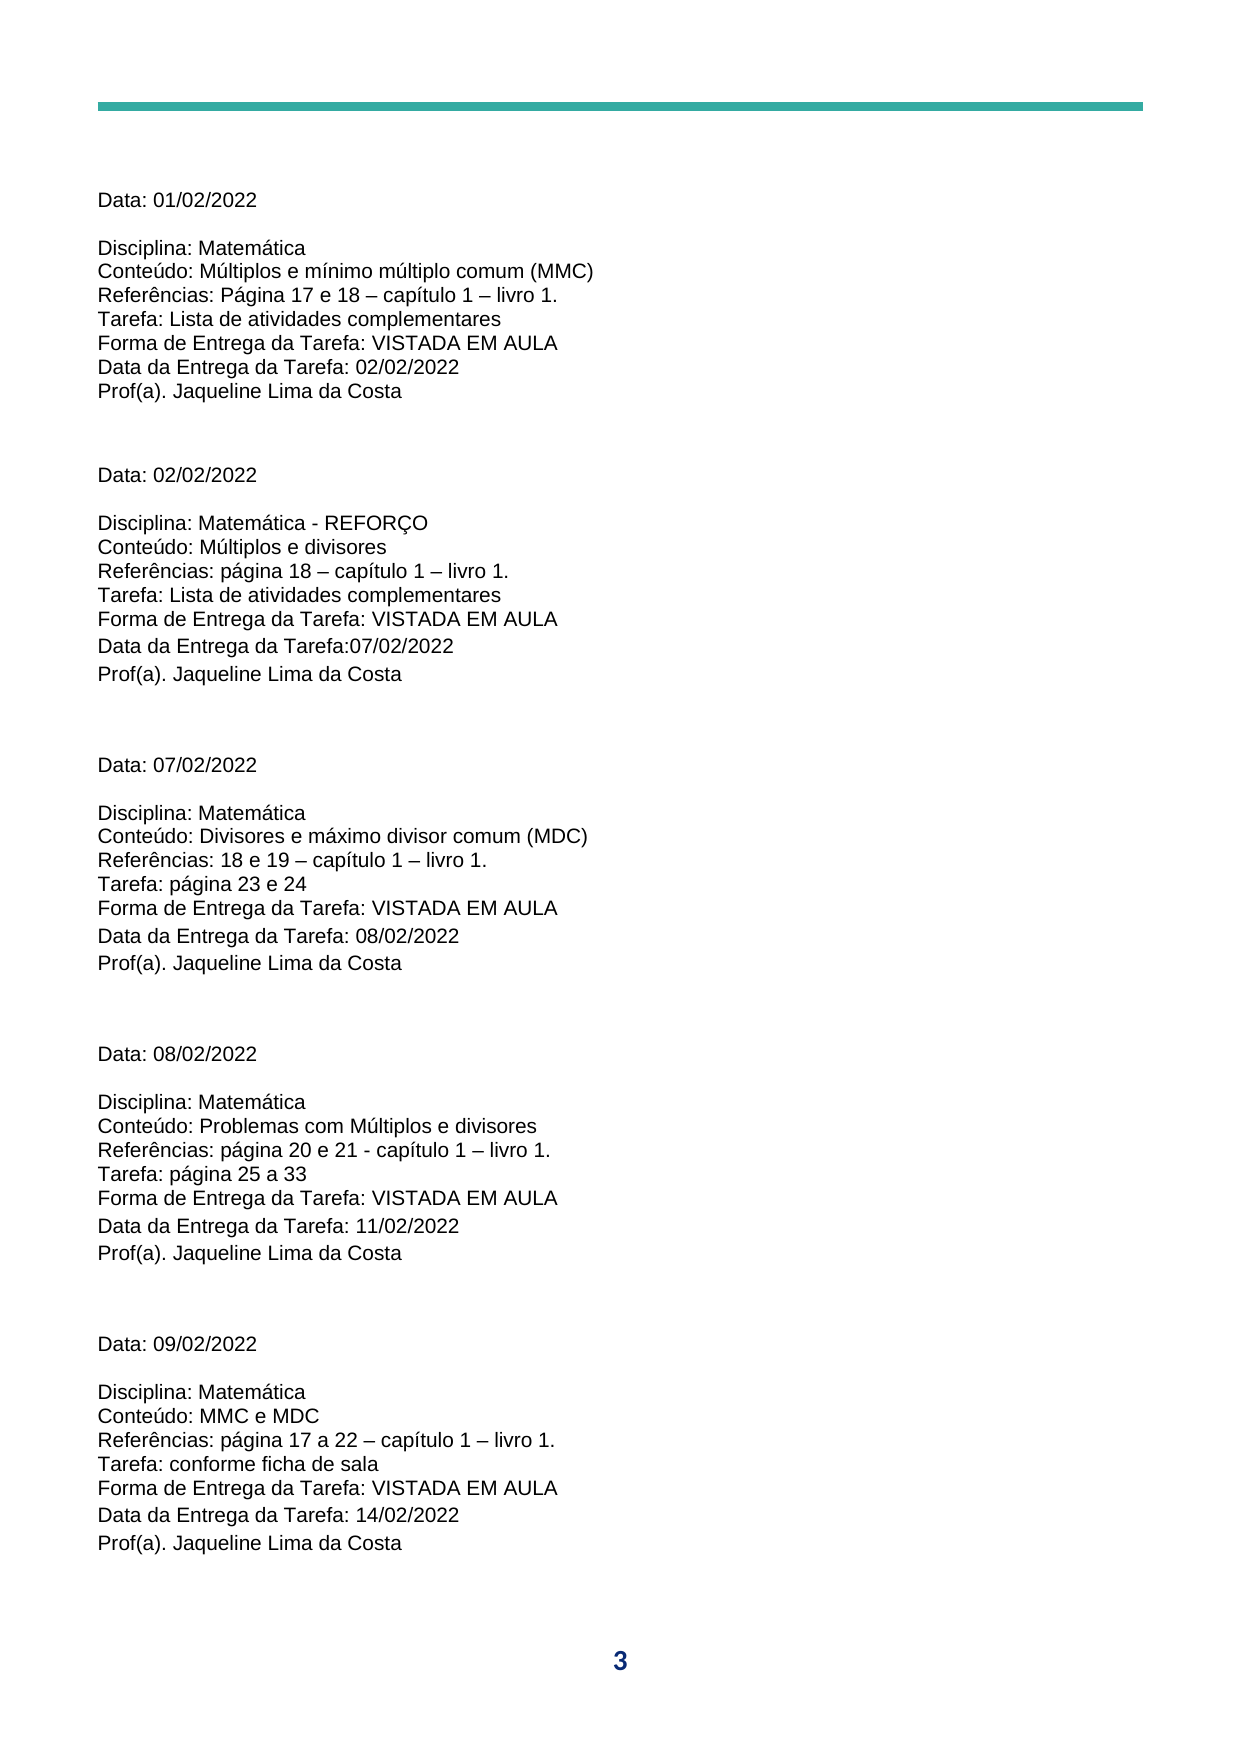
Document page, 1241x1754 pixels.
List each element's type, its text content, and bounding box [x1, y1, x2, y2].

text Forma de Entrega da Tarefa: VISTADA EM AULA Data da Entrega da Tarefa: 08/02/2022 Prof(a). Jaqueline Lima da Costa [97, 896, 1143, 1016]
text Tarefa: conforme ficha de sala [97, 1452, 1143, 1476]
text Data: 08/02/2022 Disciplina: Matemática Conteúdo: Problemas com Múltiplos e divisores Referências: página 20 e 21 - capítulo 1 – livro 1. [97, 1042, 1143, 1162]
text Data: 01/02/2022 Disciplina: Matemática Conteúdo: Múltiplos e mínimo múltiplo comum (MMC) Referências: Página 17 e 18 – capítulo 1 – livro 1. [97, 187, 1143, 307]
text Forma de Entrega da Tarefa: VISTADA EM AULA Data da Entrega da Tarefa: 14/02/2022 Prof(a). Jaqueline Lima da Costa [97, 1476, 1143, 1596]
text Data: 02/02/2022 Disciplina: Matemática - REFORÇO Conteúdo: Múltiplos e divisores Referências: página 18 – capítulo 1 – livro 1. [97, 463, 1143, 582]
text Tarefa: página 23 e 24 [97, 872, 1143, 896]
text Forma de Entrega da Tarefa: VISTADA EM AULA Data da Entrega da Tarefa: 02/02/2022 Prof(a). Jaqueline Lima da Costa [97, 331, 1143, 463]
text Tarefa: Lista de atividades complementares [97, 307, 1143, 331]
text Forma de Entrega da Tarefa: VISTADA EM AULA Data da Entrega da Tarefa:07/02/2022 Prof(a). Jaqueline Lima da Costa [97, 606, 1143, 726]
text Tarefa: página 25 a 33 [97, 1162, 1143, 1186]
text Forma de Entrega da Tarefa: VISTADA EM AULA Data da Entrega da Tarefa: 11/02/2022 Prof(a). Jaqueline Lima da Costa [97, 1186, 1143, 1306]
text Data: 07/02/2022 Disciplina: Matemática Conteúdo: Divisores e máximo divisor comum (MDC) Referências: 18 e 19 – capítulo 1 – livro 1. [97, 752, 1143, 872]
text Tarefa: Lista de atividades complementares [97, 582, 1143, 606]
text Data: 09/02/2022 Disciplina: Matemática Conteúdo: MMC e MDC Referências: página 17 a 22 – capítulo 1 – livro 1. [97, 1332, 1143, 1452]
